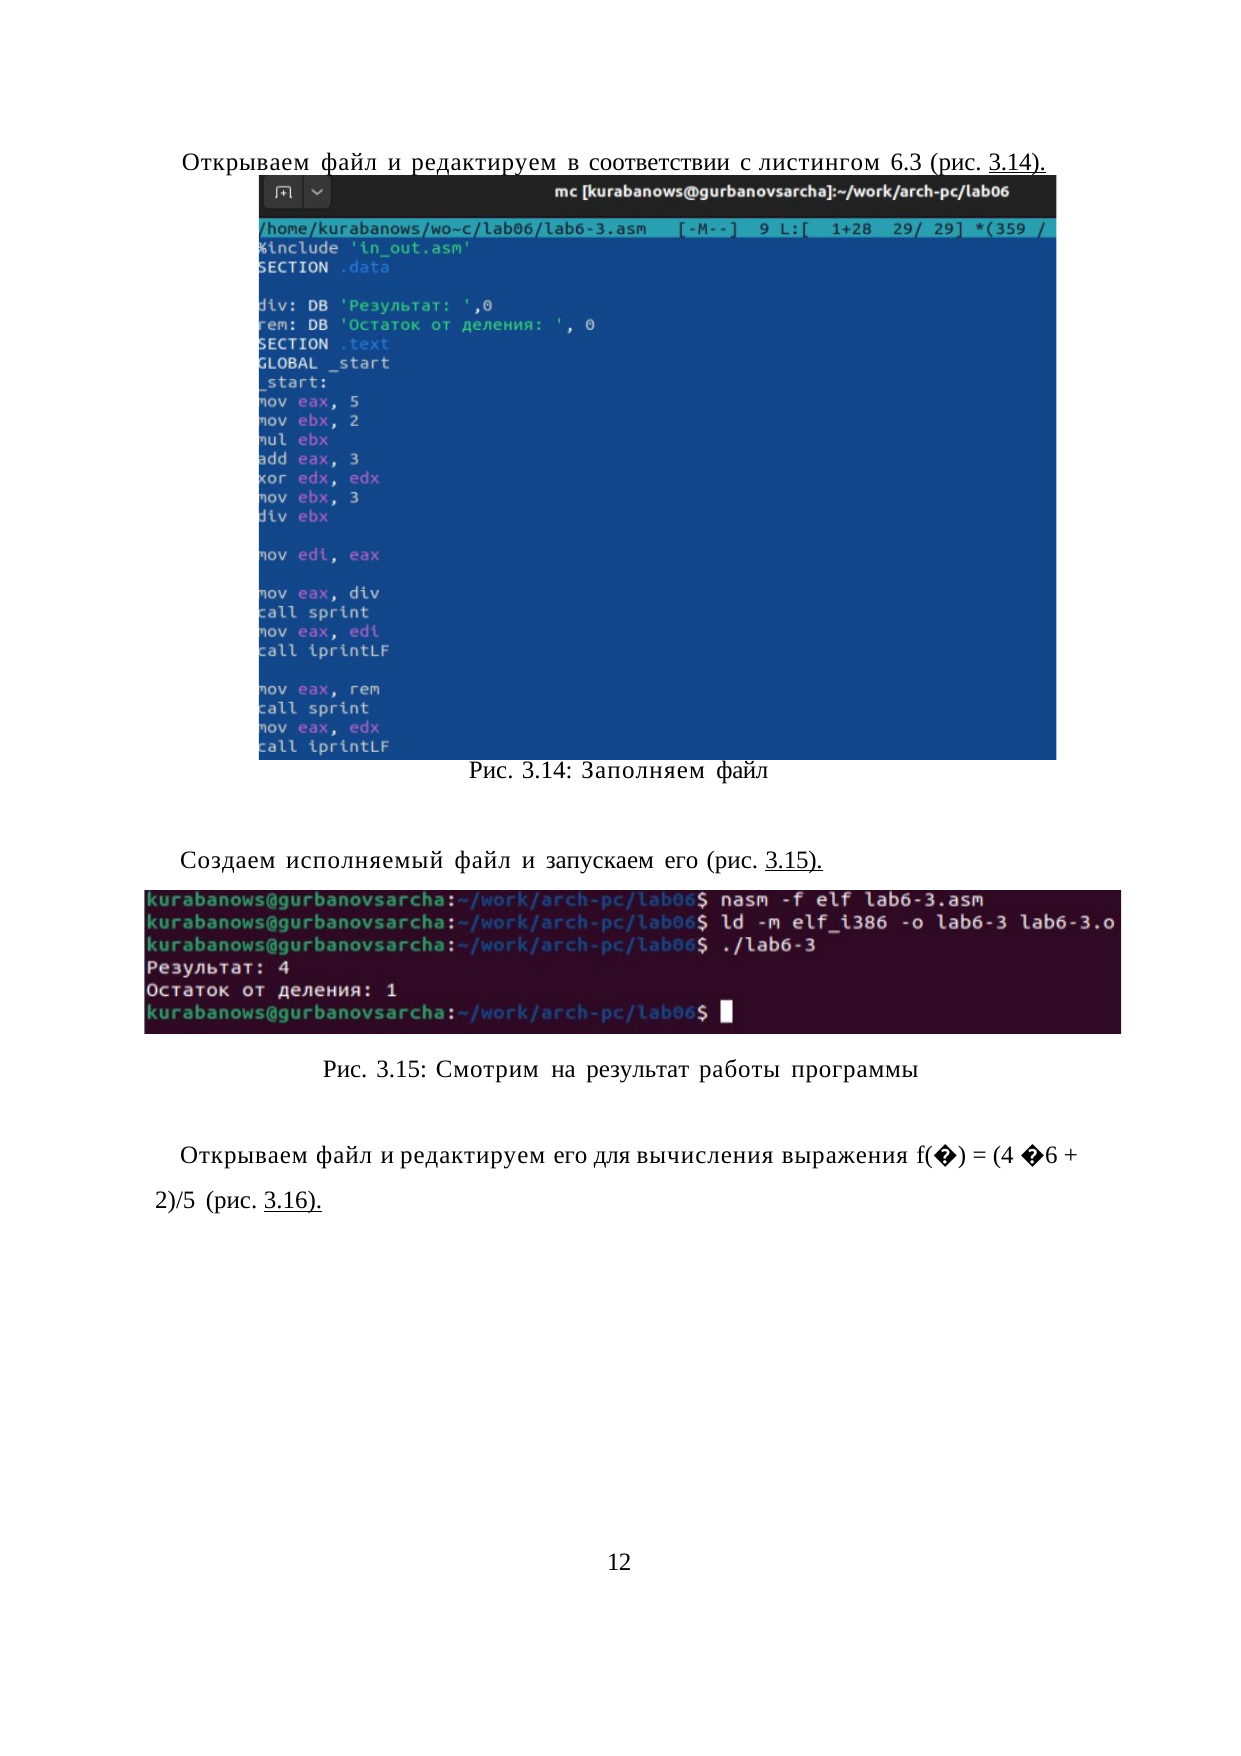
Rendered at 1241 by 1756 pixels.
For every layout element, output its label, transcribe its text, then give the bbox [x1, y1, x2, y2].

picture [144, 890, 1122, 1034]
text Рис. 3.15: Смотрим на результат работы программы [179, 1034, 1062, 1082]
text Открываем файл и редактируем в соответствии с листингом 6.3 (рис. 3.14). [179, 147, 1048, 176]
picture [258, 175, 1057, 755]
text Создаем исполняемый файл и запускаем его (рис. 3.15). [180, 845, 1178, 873]
text Рис. 3.14: Заполняем файл [179, 755, 1058, 783]
text Открываем файл и редактируем его для вычисления выражения f(�) = (4 �6 + 2)/5 (рис. 3.16). [155, 1136, 1105, 1214]
